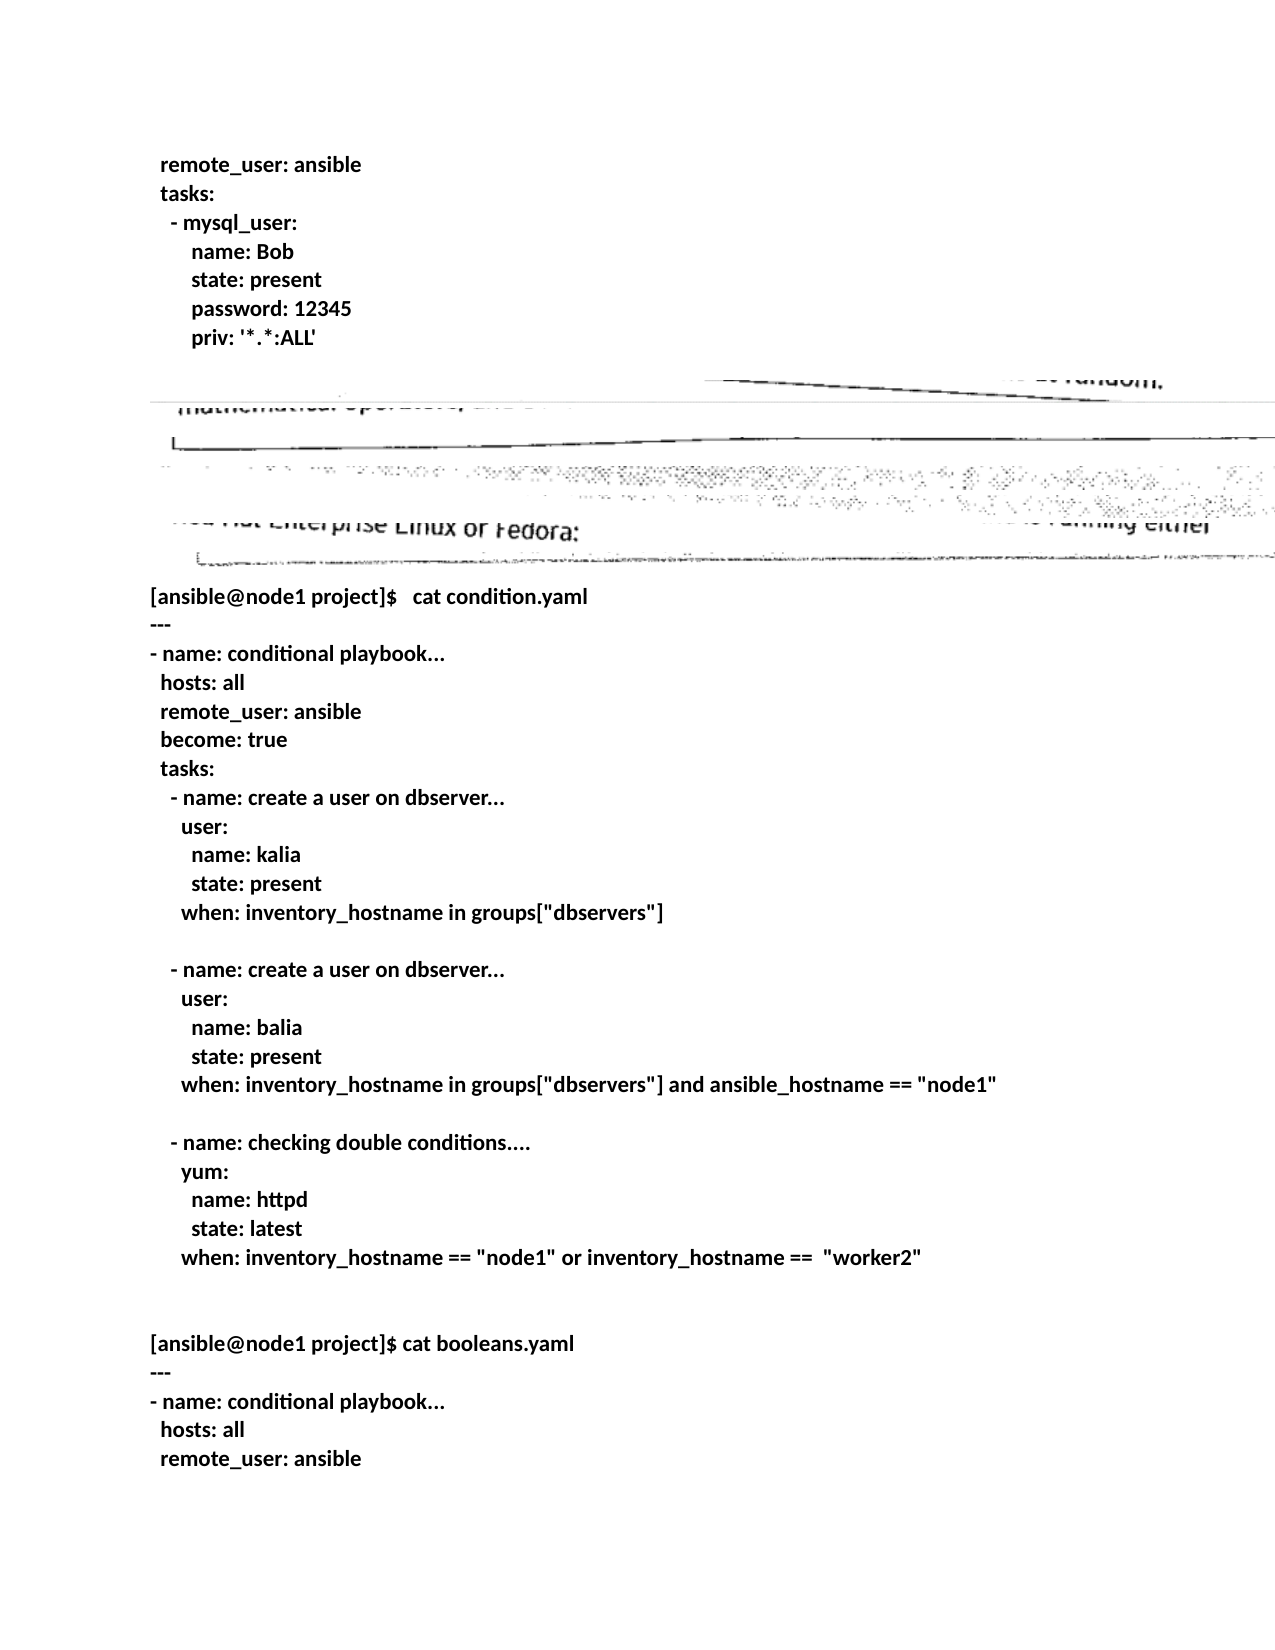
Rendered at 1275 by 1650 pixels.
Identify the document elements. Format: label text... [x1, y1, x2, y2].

text tasks: [150, 754, 1125, 782]
text name: balia [150, 1012, 1125, 1041]
text user: [150, 984, 1125, 1012]
text - name: conditional playbook... [150, 1386, 1125, 1415]
text --- [150, 610, 1125, 639]
text name: httpd [150, 1185, 1125, 1214]
text - name: checking double conditions.... [150, 1127, 1125, 1156]
text when: inventory_hostname == "node1" or inventory_hostname == "worker2" [150, 1242, 1125, 1271]
text state: present [150, 265, 1125, 294]
text yum: [150, 1156, 1125, 1185]
text remote_user: ansible [150, 1444, 1125, 1472]
text name: kalia [150, 840, 1125, 869]
text user: [150, 811, 1125, 840]
text when: inventory_hostname in groups["dbservers"] and ansible_hostname == "node1" [150, 1070, 1125, 1099]
text - mysql_user: [150, 207, 1125, 236]
text become: true [150, 725, 1125, 754]
text hosts: all [150, 1415, 1125, 1444]
text state: present [150, 869, 1125, 897]
text remote_user: ansible [150, 696, 1125, 725]
text password: 12345 [150, 294, 1125, 322]
text tasks: [150, 179, 1125, 207]
text priv: '*.*:ALL' [150, 322, 1125, 351]
text name: Bob [150, 236, 1125, 265]
text hosts: all [150, 667, 1125, 696]
text state: latest [150, 1214, 1125, 1242]
text state: present [150, 1041, 1125, 1070]
text - name: conditional playbook... [150, 639, 1125, 667]
text [ansible@node1 project]$ cat condition.yaml [150, 581, 1125, 610]
text [ansible@node1 project]$ cat booleans.yaml [150, 1329, 1125, 1357]
text remote_user: ansible [150, 150, 1125, 179]
text when: inventory_hostname in groups["dbservers"] [150, 897, 1125, 926]
text - name: create a user on dbserver... [150, 782, 1125, 811]
text - name: create a user on dbserver... [150, 955, 1125, 984]
text --- [150, 1357, 1125, 1386]
